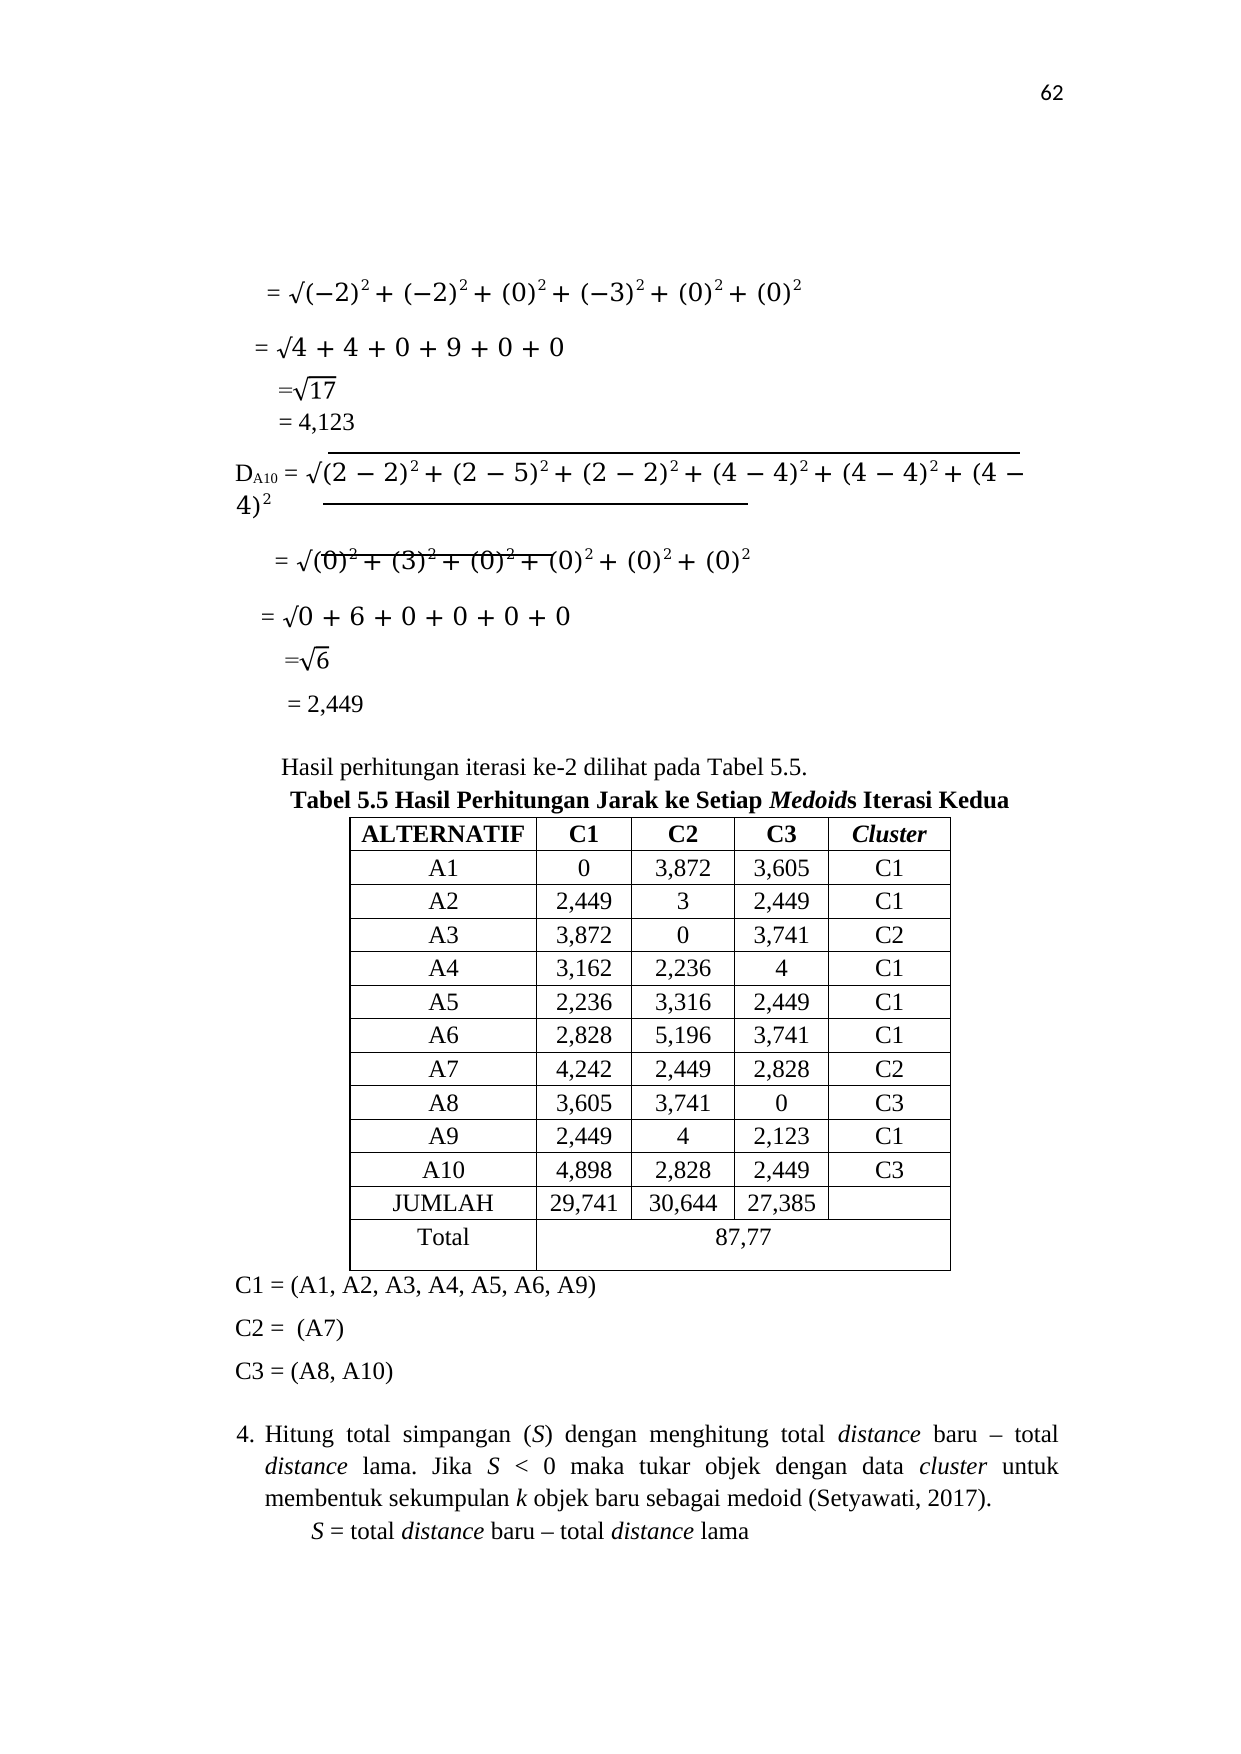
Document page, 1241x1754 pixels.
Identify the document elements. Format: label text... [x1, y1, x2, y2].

text = √0 + 6 + 0 + 0 + 0 + 0 [235, 600, 1063, 630]
table_cell 2,123 [735, 1120, 828, 1152]
table_header ALTERNATIF [351, 818, 536, 850]
table_cell 3,741 [735, 919, 828, 951]
table_cell 2,449 [632, 1053, 734, 1085]
table_cell 2,828 [537, 1019, 631, 1052]
table_cell A10 [351, 1153, 536, 1186]
table_cell 4 [632, 1120, 734, 1152]
table_header C3 [735, 818, 828, 850]
table_cell 2,449 [537, 1120, 631, 1152]
table_cell 30,644 [632, 1187, 734, 1219]
table_header C2 [632, 818, 734, 850]
table_cell A2 [351, 885, 536, 917]
table_cell A7 [351, 1053, 536, 1085]
table_cell A9 [351, 1120, 536, 1152]
table_cell 4,242 [537, 1053, 631, 1085]
picture [278, 375, 337, 401]
table_cell 29,741 [537, 1187, 631, 1219]
table_cell 0 [735, 1086, 828, 1119]
picture [284, 645, 330, 671]
text = √(0)2 + (3)2 + (0)2 + (0)2 + (0)2 + (0)2 [235, 545, 1063, 575]
table_cell A6 [351, 1019, 536, 1052]
table_cell A5 [351, 986, 536, 1018]
table_cell 3,605 [537, 1086, 631, 1119]
text = √(−2)2 + (−2)2 + (0)2 + (−3)2 + (0)2 + (0)2 [235, 276, 1063, 306]
table_cell 0 [537, 851, 631, 884]
table_cell [829, 1187, 950, 1219]
table_cell 2,449 [537, 885, 631, 917]
table_header C1 [537, 818, 631, 850]
table_cell C3 [829, 1086, 950, 1119]
table_cell 2,449 [735, 986, 828, 1018]
table_cell 4 [735, 952, 828, 984]
text DA10 = √(2 − 2)2 + (2 − 5)2 + (2 − 2)2 + (4 − 4)2 + (4 − 4)2 + (4 − 4)2 [235, 457, 1063, 520]
table_cell C1 [829, 1019, 950, 1052]
table_cell [537, 1220, 631, 1269]
text Hasil perhitungan iterasi ke-2 dilihat pada Tabel 5.5. [281, 752, 1059, 781]
table_cell 3,741 [735, 1019, 828, 1052]
table_cell [828, 1220, 950, 1269]
table_cell 3,741 [632, 1086, 734, 1119]
table_cell 27,385 [735, 1187, 828, 1219]
table_cell 87,77 [631, 1220, 828, 1269]
text C2 = (A7) [235, 1313, 1059, 1342]
table_cell 3,605 [735, 851, 828, 884]
table_cell A4 [351, 952, 536, 984]
text S = total distance baru – total distance lama [311, 1516, 1059, 1544]
text C1 = (A1, A2, A3, A4, A5, A6, A9) [235, 1271, 1059, 1299]
table_cell 2,828 [735, 1053, 828, 1085]
table_cell 3,162 [537, 952, 631, 984]
table_cell JUMLAH [351, 1187, 536, 1219]
table_cell 2,449 [735, 1153, 828, 1186]
table_cell 2,236 [537, 986, 631, 1018]
table_cell 3 [632, 885, 734, 917]
table_cell A8 [351, 1086, 536, 1119]
table_cell C1 [829, 986, 950, 1018]
text C3 = (A8, A10) [235, 1356, 1059, 1385]
table_cell A1 [351, 851, 536, 884]
table_cell A3 [351, 919, 536, 951]
table_cell C2 [829, 1053, 950, 1085]
list Hitung total simpangan (S) dengan menghitung total distance baru – total distance lama. Jika S < 0 maka tukar objek dengan data cluster untuk membentuk sekumpulan k objek baru sebagai medoid (Setyawati, 2017). [236, 1419, 1059, 1512]
table_header Cluster [829, 818, 950, 850]
table_cell C1 [829, 851, 950, 884]
table_cell 5,196 [632, 1019, 734, 1052]
table_cell 2,828 [632, 1153, 734, 1186]
table_cell 2,449 [735, 885, 828, 917]
table_cell C2 [829, 919, 950, 951]
text = 4,123 [266, 407, 1059, 435]
table_cell 0 [632, 919, 734, 951]
table_cell 3,872 [632, 851, 734, 884]
table_cell 4,898 [537, 1153, 631, 1186]
table_cell 2,236 [632, 952, 734, 984]
subtitle Tabel 5.5 Hasil Perhitungan Jarak ke Setiap Medoids Iterasi Kedua [236, 785, 1063, 813]
table_cell C1 [829, 1120, 950, 1152]
table_cell C3 [829, 1153, 950, 1186]
table_cell 3,872 [537, 919, 631, 951]
text = √4 + 4 + 0 + 9 + 0 + 0 [235, 331, 1063, 362]
table_cell C1 [829, 952, 950, 984]
table_cell C1 [829, 885, 950, 917]
text = 2,449 [281, 689, 1059, 718]
table_cell 3,316 [632, 986, 734, 1018]
table_cell Total [351, 1220, 536, 1269]
